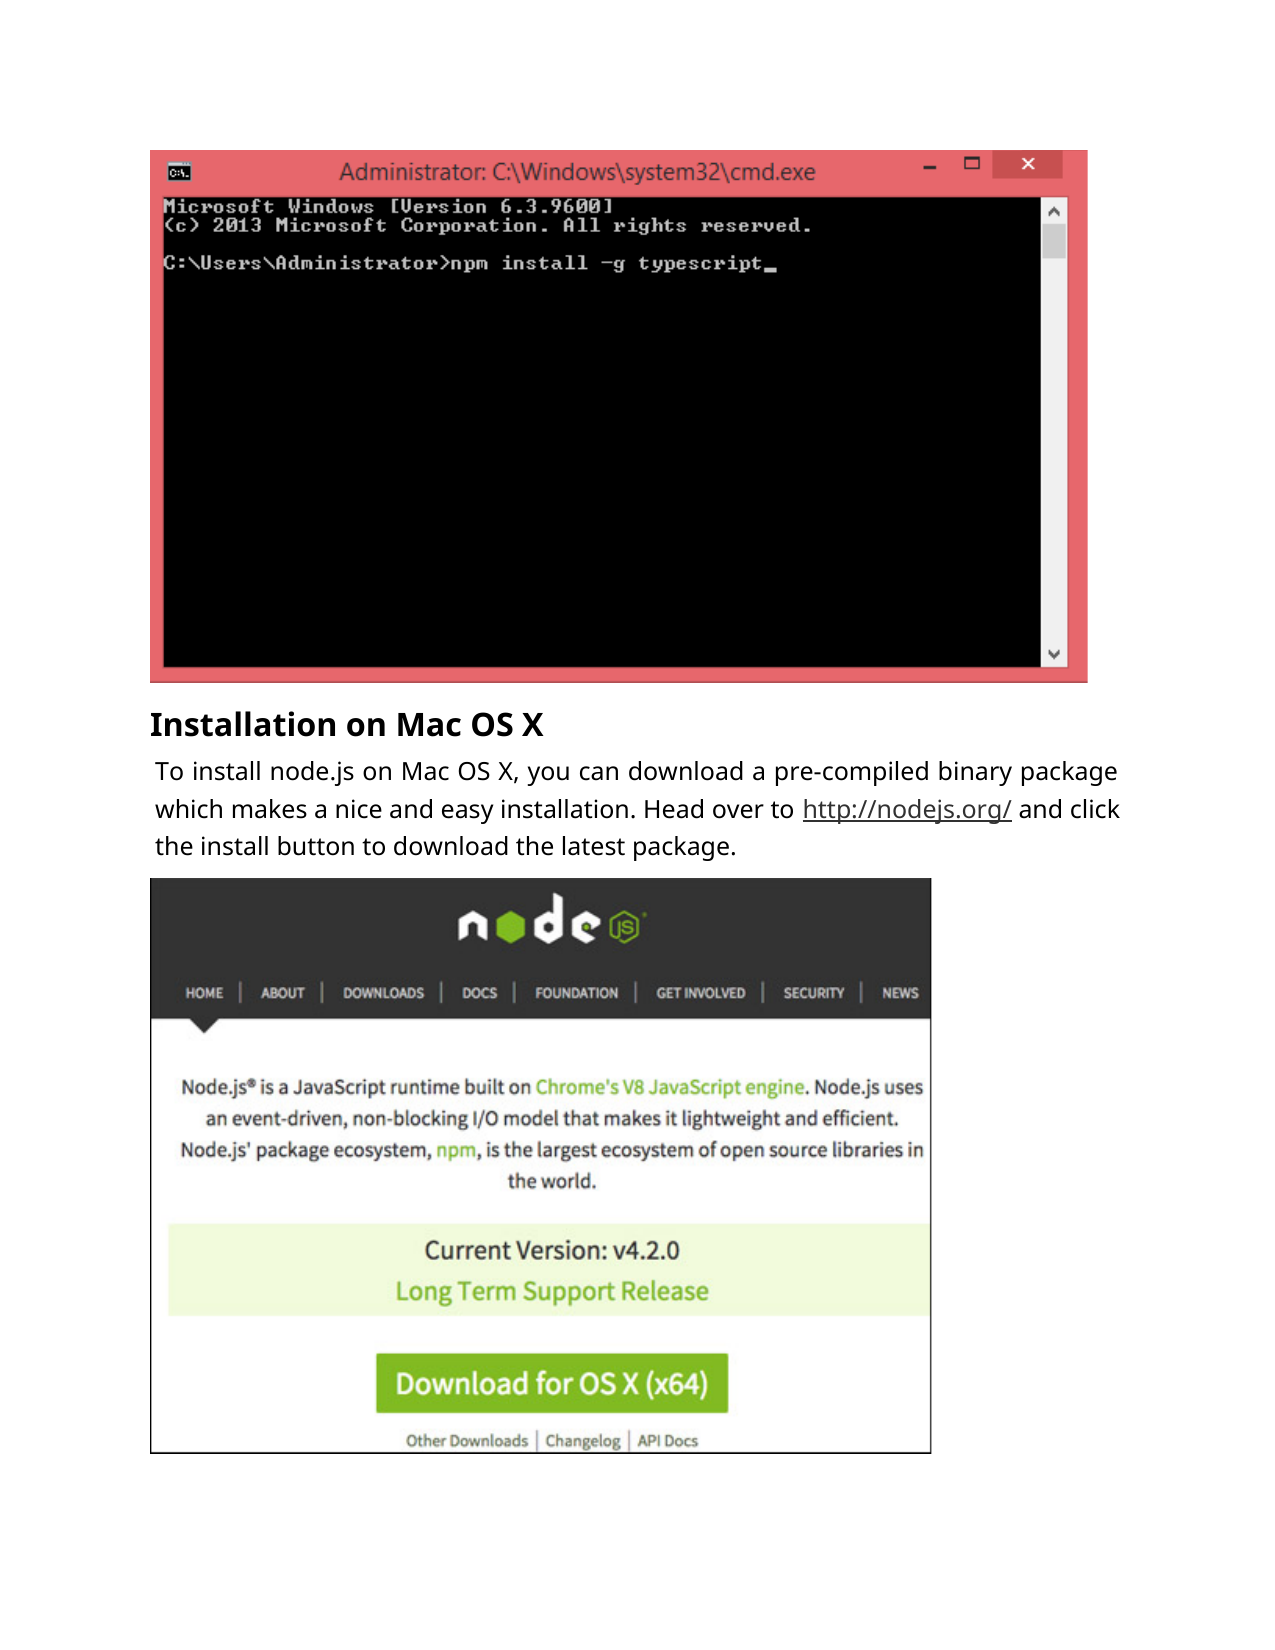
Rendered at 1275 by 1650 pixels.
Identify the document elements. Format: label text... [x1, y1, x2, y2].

text To install node.js on Mac OS X, you can download a pre-compiled binary package which makes a nice and easy installation. Head over to http://nodejs.org/ and click the install button to download the latest package. [155, 751, 1120, 863]
picture [150, 150, 1088, 683]
picture [150, 878, 932, 1454]
subtitle Installation on Mac OS X [150, 702, 1120, 746]
